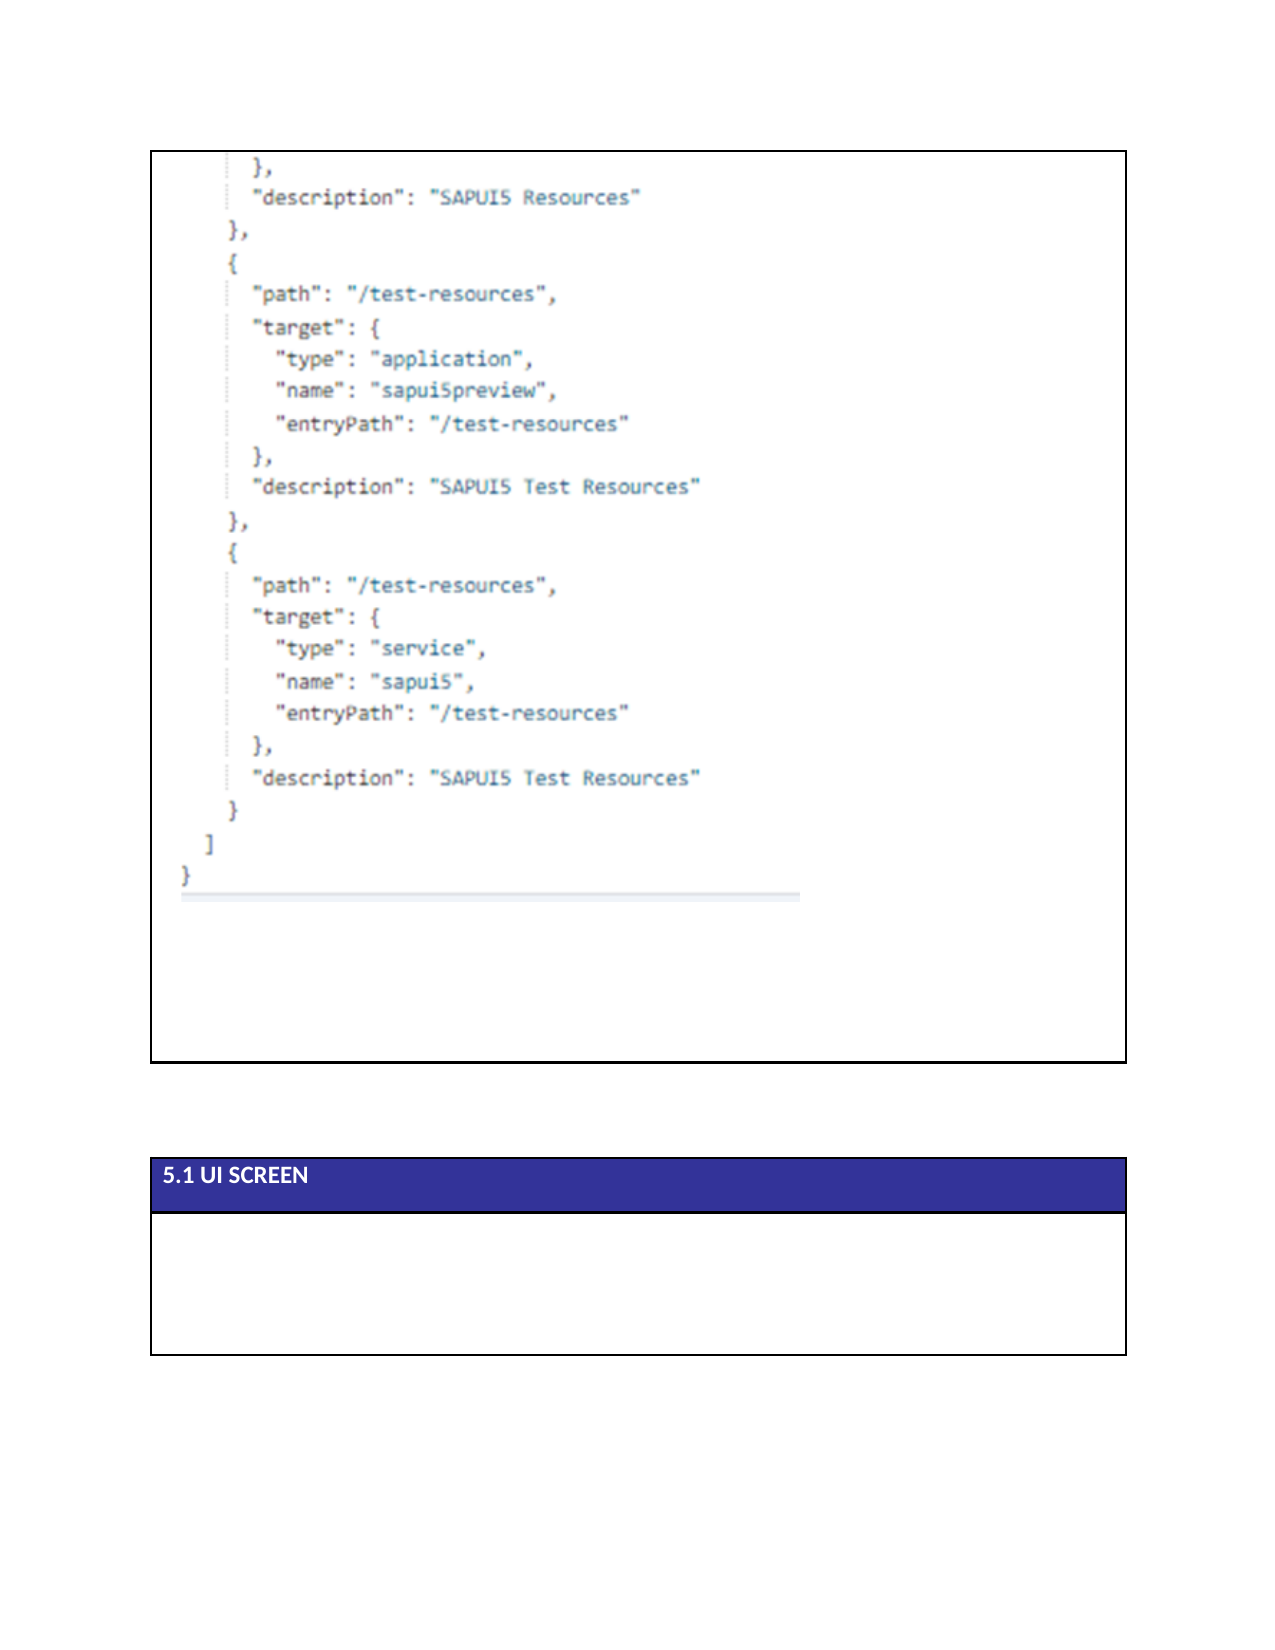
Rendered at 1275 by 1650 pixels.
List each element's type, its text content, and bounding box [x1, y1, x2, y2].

table_cell [152, 1214, 1125, 1354]
table_header 5.1 UI SCREEN [152, 1159, 1125, 1211]
table_cell [152, 152, 1125, 1061]
